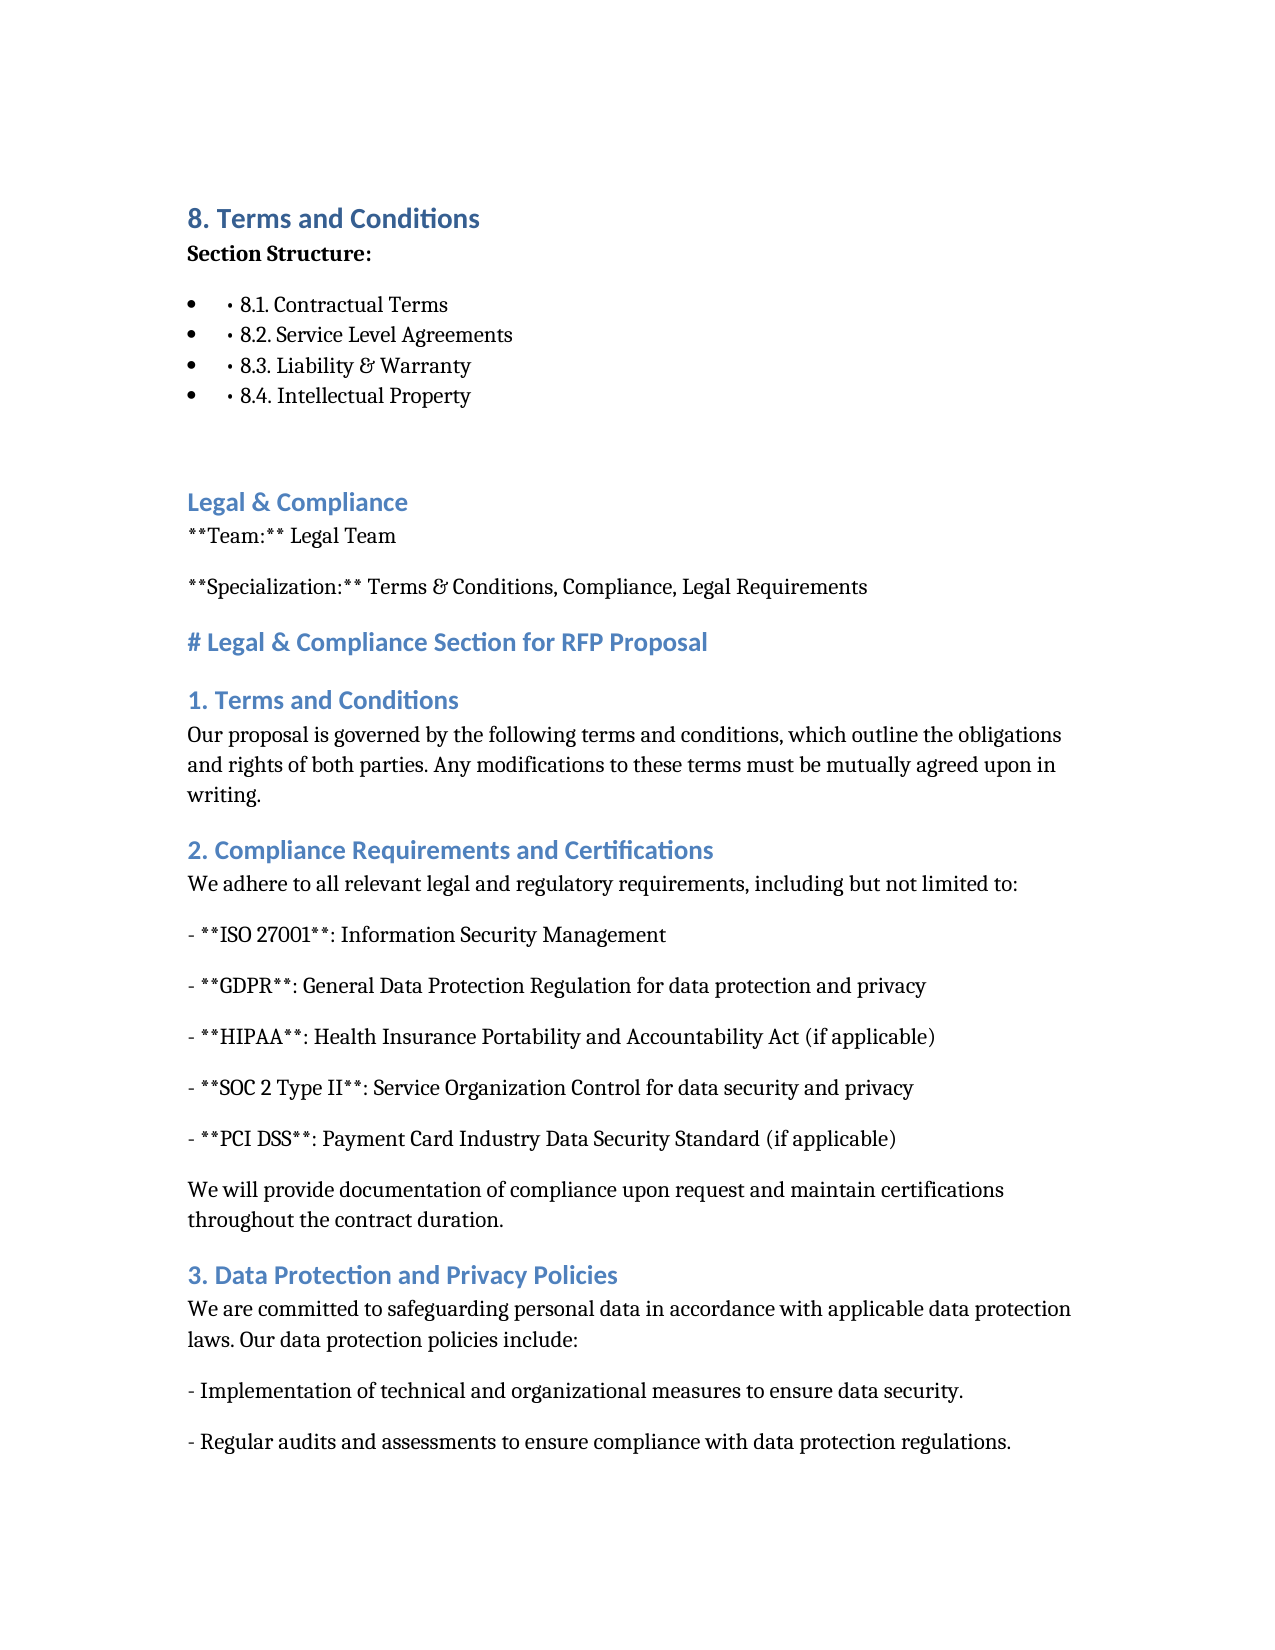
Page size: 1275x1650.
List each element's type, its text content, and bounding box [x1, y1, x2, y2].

text We will provide documentation of compliance upon request and maintain certifications throughout the contract duration. [187, 1177, 1087, 1233]
text - **HIPAA**: Health Insurance Portability and Accountability Act (if applicable) [187, 1024, 1087, 1050]
text We are committed to safeguarding personal data in accordance with applicable data protection laws. Our data protection policies include: [187, 1296, 1087, 1353]
text - **SOC 2 Type II**: Service Organization Control for data security and privacy [187, 1075, 1087, 1101]
subtitle 8. Terms and Conditions [187, 200, 1087, 236]
subtitle # Legal & Compliance Section for RFP Proposal [187, 625, 1087, 658]
list • 8.2. Service Level Agreements [187, 322, 1087, 348]
subtitle 1. Terms and Conditions [187, 683, 1087, 716]
list • 8.3. Liability & Warranty [187, 352, 1087, 379]
list • 8.4. Intellectual Property [187, 383, 1087, 409]
subtitle 3. Data Protection and Privacy Policies [187, 1258, 1087, 1291]
text - **ISO 27001**: Information Security Management [187, 922, 1087, 948]
text Section Structure: [187, 241, 1087, 267]
text **Specialization:** Terms & Conditions, Compliance, Legal Requirements [187, 574, 1087, 600]
text - **PCI DSS**: Payment Card Industry Data Security Standard (if applicable) [187, 1126, 1087, 1152]
text We adhere to all relevant legal and regulatory requirements, including but not limited to: [187, 871, 1087, 897]
list • 8.1. Contractual Terms [187, 292, 1087, 318]
text **Team:** Legal Team [187, 523, 1087, 549]
text - **GDPR**: General Data Protection Regulation for data protection and privacy [187, 973, 1087, 999]
subtitle Legal & Compliance [187, 485, 1087, 518]
text - Regular audits and assessments to ensure compliance with data protection regulations. [187, 1428, 1087, 1455]
text Our proposal is governed by the following terms and conditions, which outline the obligations and rights of both parties. Any modifications to these terms must be mutually agreed upon in writing. [187, 721, 1087, 808]
text - Implementation of technical and organizational measures to ensure data security. [187, 1377, 1087, 1404]
subtitle 2. Compliance Requirements and Certifications [187, 833, 1087, 866]
